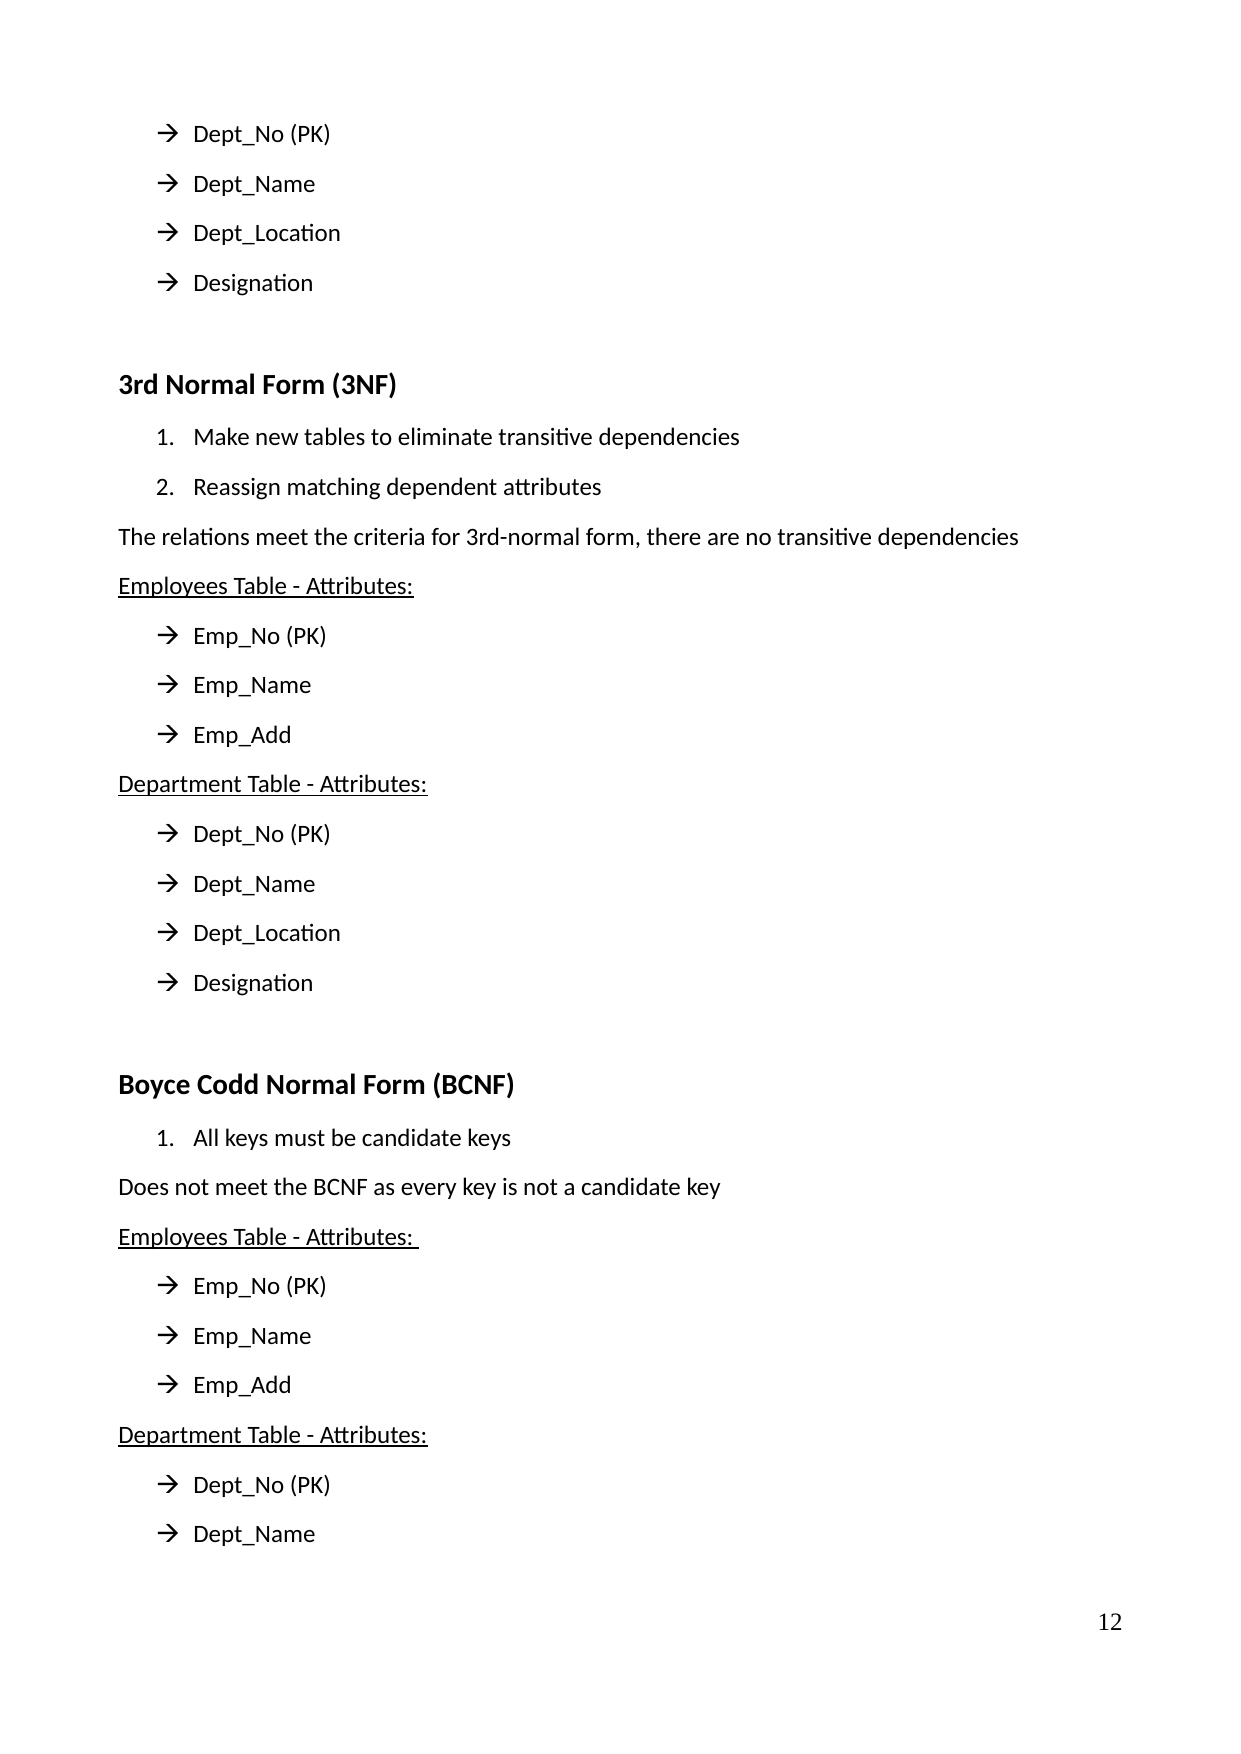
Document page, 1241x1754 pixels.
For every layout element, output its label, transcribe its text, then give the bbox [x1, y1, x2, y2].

text Employees Table - Attributes: [118, 1221, 1122, 1251]
list Make new tables to eliminate transitive dependencies [156, 422, 1122, 452]
list Emp_Add [156, 1369, 1122, 1400]
list Reassign matching dependent attributes [156, 471, 1122, 502]
list Designation [156, 267, 1122, 297]
text 3rd Normal Form (3NF) [118, 366, 1122, 402]
list Dept_No (PK) [156, 1469, 1122, 1499]
text Employees Table - Attributes: [118, 570, 1122, 601]
text Department Table - Attributes: [118, 769, 1122, 799]
list Emp_No (PK) [156, 620, 1122, 650]
list Dept_Location [156, 917, 1122, 948]
list Dept_No (PK) [156, 818, 1122, 849]
list Emp_Name [156, 669, 1122, 700]
list Dept_No (PK) [156, 118, 1122, 149]
text Boyce Codd Normal Form (BCNF) [118, 1066, 1122, 1102]
text Department Table - Attributes: [118, 1419, 1122, 1450]
list Dept_Location [156, 217, 1122, 248]
list Dept_Name [156, 1518, 1122, 1549]
text The relations meet the criteria for 3rd-normal form, there are no transitive dependencies [118, 521, 1122, 551]
list Dept_Name [156, 868, 1122, 898]
list Dept_Name [156, 168, 1122, 198]
list Emp_No (PK) [156, 1270, 1122, 1301]
list All keys must be candidate keys [156, 1122, 1122, 1152]
list Designation [156, 967, 1122, 997]
list Emp_Name [156, 1320, 1122, 1351]
text Does not meet the BCNF as every key is not a candidate key [118, 1171, 1122, 1202]
list Emp_Add [156, 719, 1122, 749]
